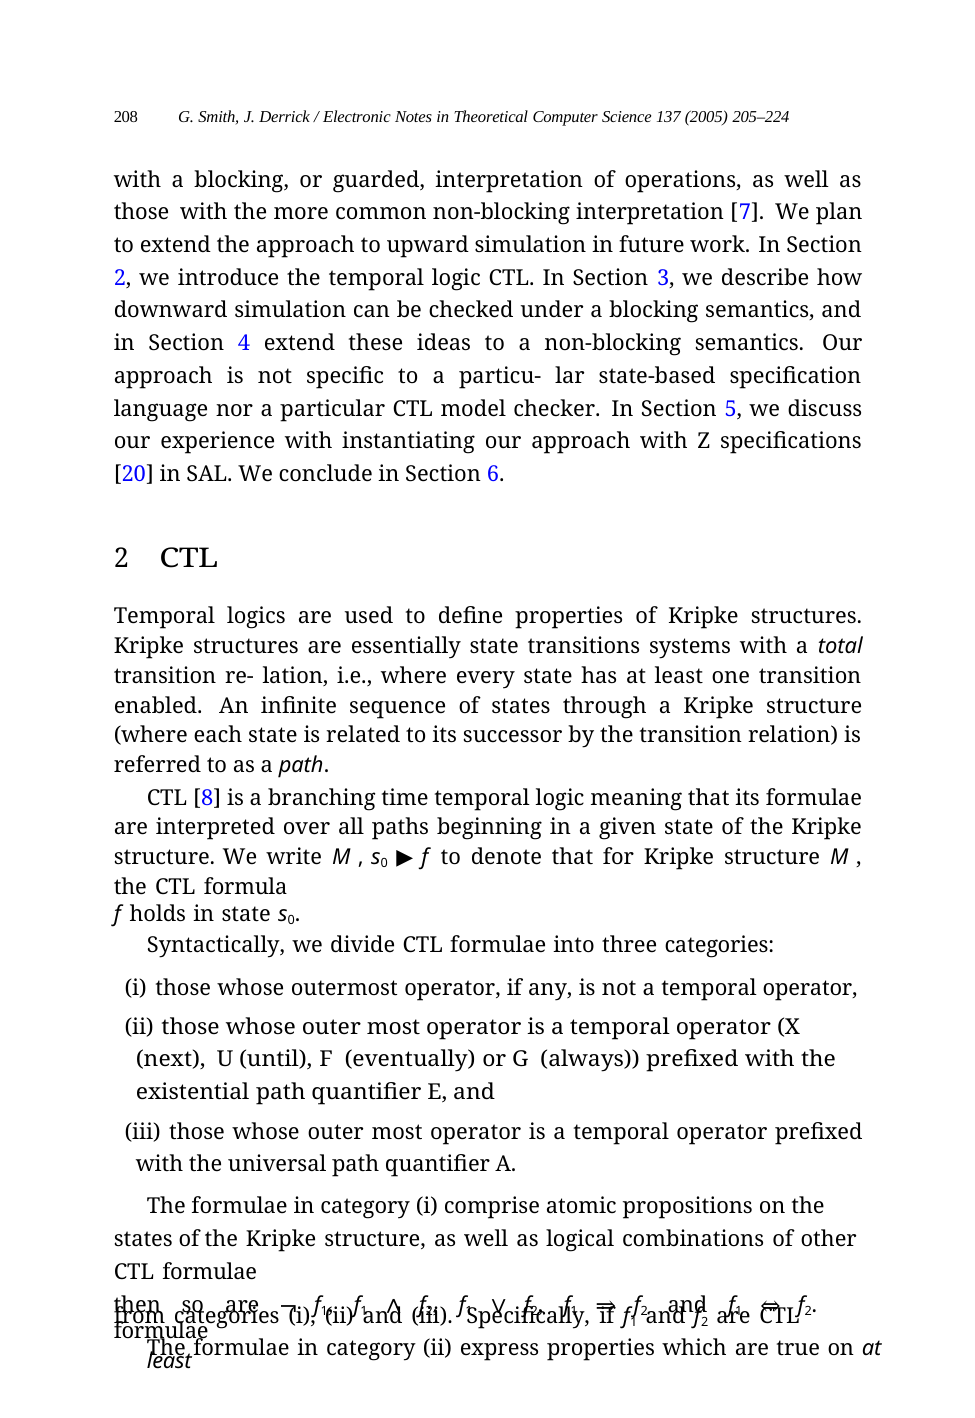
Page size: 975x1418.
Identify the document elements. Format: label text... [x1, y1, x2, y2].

text Temporal logics are used to define properties of Kripke structures. Kripke structures are essentially state transitions systems with a total transition re- lation, i.e., where every state has at least one transition enabled. An infinite sequence of states through a Kripke structure (where each state is related to its successor by the transition relation) is referred to as a path. [113, 600, 862, 779]
text then so are ¬ f1, f1 ∧ f2, f1 ∨ f2, f1 ⇒ f2 and f1 ⇔ f2. from categories (i), (ii) and (iii). Specifically, if f1 and f2 are CTL formulae [113, 1301, 862, 1345]
list those whose outermost operator, if any, is not a temporal operator, [124, 972, 881, 1001]
list those whose outer most operator is a temporal operator prefixed with the universal path quantifier A. [124, 1116, 862, 1178]
text with a blocking, or guarded, interpretation of operations, as well as those with the more common non-blocking interpretation [7]. We plan to extend the approach to upward simulation in future work. In Section 2, we introduce the temporal logic CTL. In Section 3, we describe how downward simulation can be checked under a blocking semantics, and in Section 4 extend these ideas to a non-blocking semantics. Our approach is not specific to a particu- lar state-based specification language nor a particular CTL model checker. In Section 5, we discuss our experience with instantiating our approach with Z specifications [20] in SAL. We conclude in Section 6. [113, 164, 862, 488]
text The formulae in category (ii) express properties which are true on at least [147, 1345, 881, 1371]
text f holds in state s0. [113, 901, 881, 927]
text CTL [8] is a branching time temporal logic meaning that its formulae are interpreted over all paths beginning in a given state of the Kripke structure. We write M , s0 ▶ f to denote that for Kripke structure M , the CTL formula [113, 782, 862, 901]
subtitle CTL [113, 539, 881, 576]
text Syntactically, we divide CTL formulae into three categories: [147, 929, 881, 959]
text The formulae in category (i) comprise atomic propositions on the states of the Kripke structure, as well as logical combinations of other CTL formulae [113, 1191, 881, 1286]
list those whose outer most operator is a temporal operator (X (next), U (until), F (eventually) or G (always)) prefixed with the existential path quantifier E, and [124, 1011, 862, 1106]
